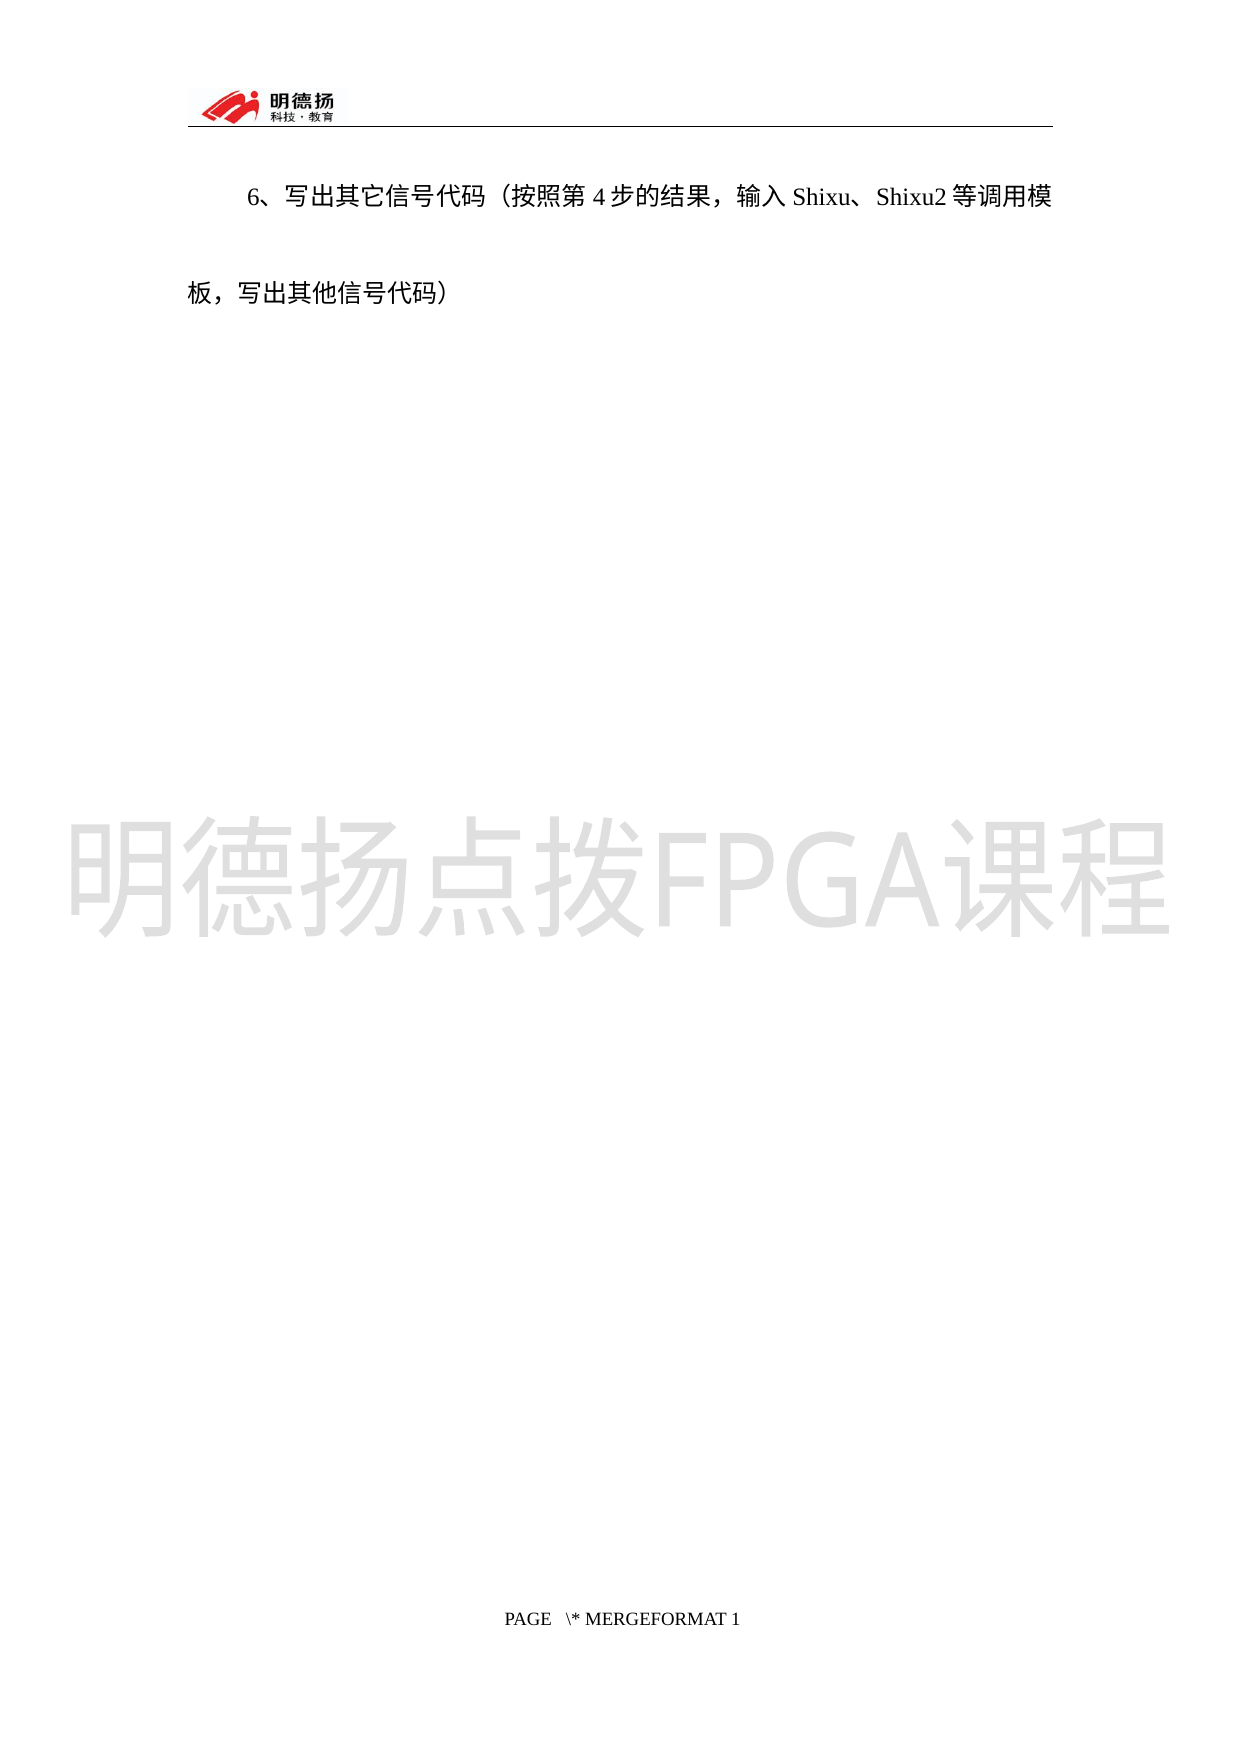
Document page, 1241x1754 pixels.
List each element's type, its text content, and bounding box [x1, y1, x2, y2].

picture [187, 88, 348, 124]
text 6、写出其它信号代码（按照第4步的结果，输入Shixu、Shixu2等调用模板，写出其他信号代码） [187, 162, 1053, 324]
